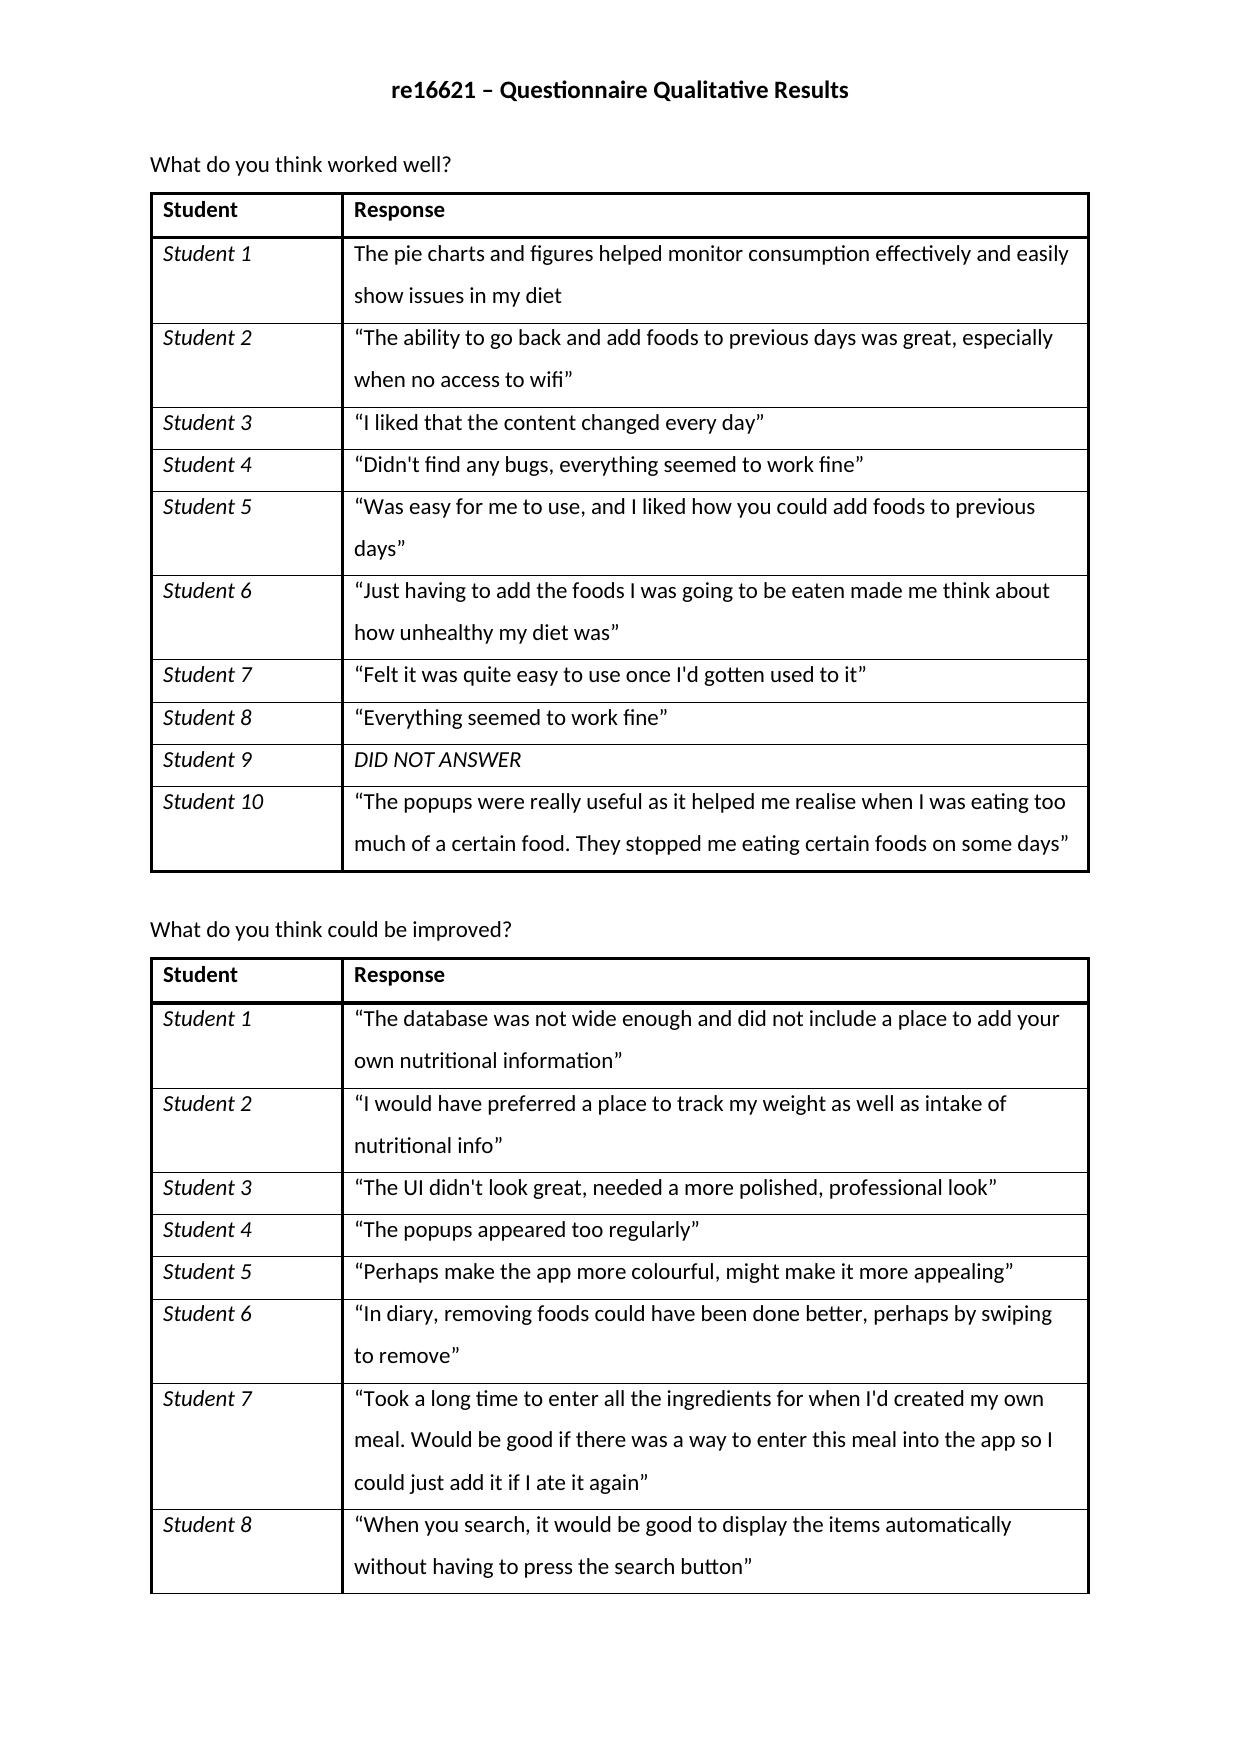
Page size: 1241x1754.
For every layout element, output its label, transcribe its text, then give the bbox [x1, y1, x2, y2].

table_cell Student 8 [153, 703, 341, 744]
table_cell “The database was not wide enough and did not include a place to add your own nutritional information” [344, 1005, 1087, 1088]
table_cell “Felt it was quite easy to use once I'd gotten used to it” [344, 660, 1087, 702]
table_cell “The UI didn't look great, needed a more polished, professional look” [344, 1173, 1087, 1214]
table_cell Student 3 [153, 1173, 341, 1214]
table_cell Student 5 [153, 1257, 341, 1298]
table_cell Student 3 [153, 408, 341, 449]
table_cell “I would have preferred a place to track my weight as well as intake of nutritional info” [344, 1089, 1087, 1172]
table_cell Student 7 [153, 1384, 341, 1509]
table_cell “Was easy for me to use, and I liked how you could add foods to previous days” [344, 492, 1087, 575]
text What do you think could be improved? [150, 915, 1090, 943]
table_cell Student 1 [153, 1005, 341, 1088]
table_cell Student 1 [153, 239, 341, 322]
table_cell Student 8 [153, 1510, 341, 1593]
table_cell “When you search, it would be good to display the items automatically without having to press the search button” [344, 1510, 1087, 1593]
table_header Student [153, 195, 341, 236]
table_header Response [344, 195, 1087, 236]
table_cell “Didn't find any bugs, everything seemed to work fine” [344, 450, 1087, 491]
table_cell Student 7 [153, 660, 341, 702]
table_cell Student 2 [153, 324, 341, 407]
table_cell Student 10 [153, 787, 341, 870]
table_cell Student 4 [153, 450, 341, 491]
table_cell “Just having to add the foods I was going to be eaten made me think about how unhealthy my diet was” [344, 576, 1087, 659]
table_header Student [153, 960, 341, 1001]
table_cell DID NOT ANSWER [344, 745, 1087, 786]
table_cell “The ability to go back and add foods to previous days was great, especially when no access to wifi” [344, 324, 1087, 407]
table_cell “I liked that the content changed every day” [344, 408, 1087, 449]
table_cell Student 6 [153, 576, 341, 659]
table_cell “Perhaps make the app more colourful, might make it more appealing” [344, 1257, 1087, 1298]
table_cell “The popups were really useful as it helped me realise when I was eating too much of a certain food. They stopped me eating certain foods on some days” [344, 787, 1087, 870]
table_cell Student 5 [153, 492, 341, 575]
table_cell “In diary, removing foods could have been done better, perhaps by swiping to remove” [344, 1300, 1087, 1383]
table_cell “Everything seemed to work fine” [344, 703, 1087, 744]
table_cell Student 9 [153, 745, 341, 786]
table_header Response [344, 960, 1087, 1001]
text What do you think worked well? [150, 150, 1090, 178]
table_cell “Took a long time to enter all the ingredients for when I'd created my own meal. Would be good if there was a way to enter this meal into the app so I could just add it if I ate it again” [344, 1384, 1087, 1509]
table_cell Student 2 [153, 1089, 341, 1172]
table_cell The pie charts and figures helped monitor consumption effectively and easily show issues in my diet [344, 239, 1087, 322]
table_cell Student 6 [153, 1300, 341, 1383]
table_cell Student 4 [153, 1215, 341, 1256]
table_cell “The popups appeared too regularly” [344, 1215, 1087, 1256]
